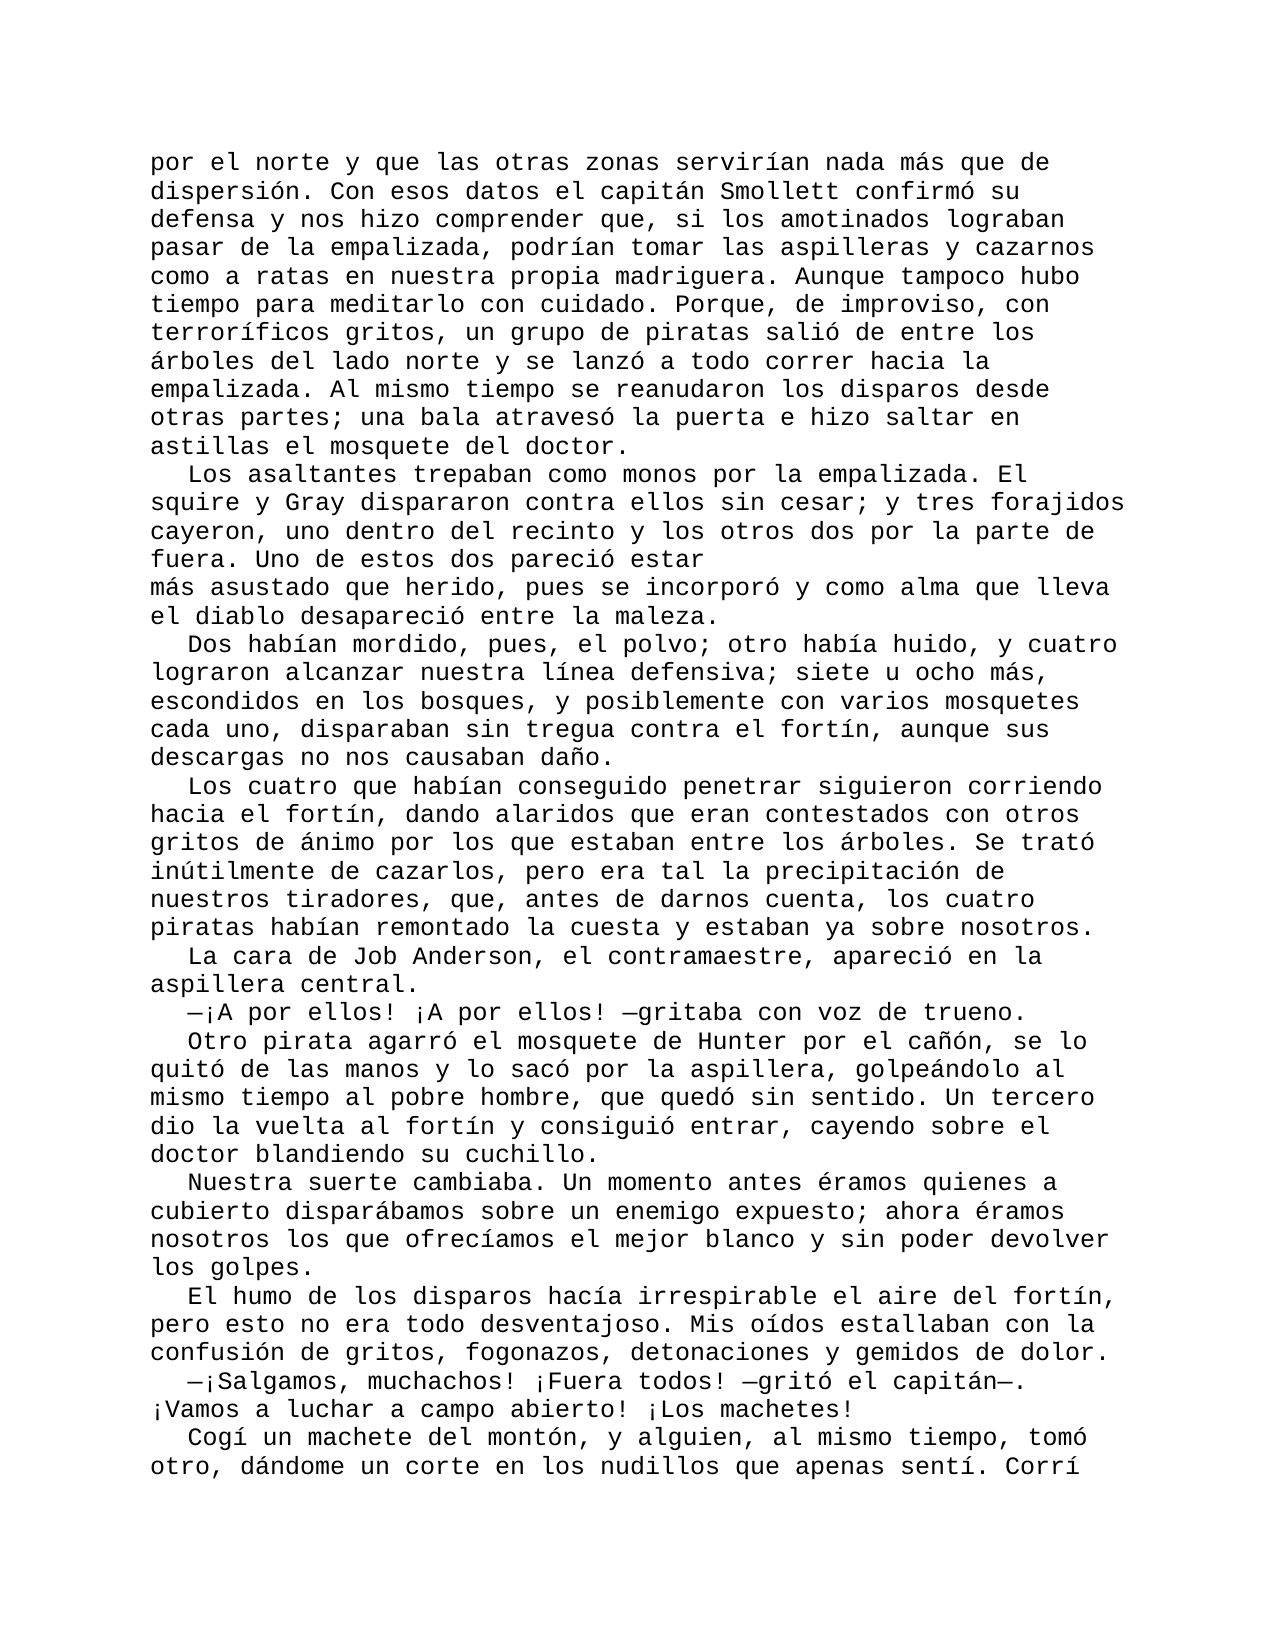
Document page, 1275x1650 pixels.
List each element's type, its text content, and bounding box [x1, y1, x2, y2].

text Los asaltantes trepaban como monos por la empalizada. El squire y Gray dispararon contra ellos sin cesar; y tres forajidos cayeron, uno dentro del recinto y los otros dos por la parte de fuera. Uno de estos dos pareció estar [150, 462, 1125, 575]
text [150, 150, 1125, 462]
text —¡Salgamos, muchachos! ¡Fuera todos! —gritó el capitán—. ¡Vamos a luchar a campo abierto! ¡Los machetes! [150, 1368, 1125, 1425]
text Los cuatro que habían conseguido penetrar siguieron corriendo hacia el fortín, dando alaridos que eran contestados con otros gritos de ánimo por los que estaban entre los árboles. Se trató inútilmente de cazarlos, pero era tal la precipitación de nuestros tiradores, que, antes de darnos cuenta, los cuatro piratas habían remontado la cuesta y estaban ya sobre nosotros. [150, 773, 1125, 943]
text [150, 1425, 1125, 1482]
text Otro pirata agarró el mosquete de Hunter por el cañón, se lo quitó de las manos y lo sacó por la aspillera, golpeándolo al mismo tiempo al pobre hombre, que quedó sin sentido. Un tercero dio la vuelta al fortín y consiguió entrar, cayendo sobre el doctor blandiendo su cuchillo. [150, 1028, 1125, 1170]
text más asustado que herido, pues se incorporó y como alma que lleva el diablo desapareció entre la maleza. [150, 575, 1125, 632]
text —¡A por ellos! ¡A por ellos! —gritaba con voz de trueno. [150, 1000, 1125, 1028]
text Dos habían mordido, pues, el polvo; otro había huido, y cuatro lograron alcanzar nuestra línea defensiva; siete u ocho más, escondidos en los bosques, y posiblemente con varios mosquetes cada uno, disparaban sin tregua contra el fortín, aunque sus descargas no nos causaban daño. [150, 632, 1125, 773]
text Nuestra suerte cambiaba. Un momento antes éramos quienes a cubierto disparábamos sobre un enemigo expuesto; ahora éramos nosotros los que ofrecíamos el mejor blanco y sin poder devolver los golpes. [150, 1170, 1125, 1283]
text El humo de los disparos hacía irrespirable el aire del fortín, pero esto no era todo desventajoso. Mis oídos estallaban con la confusión de gritos, fogonazos, detonaciones y gemidos de dolor. [150, 1283, 1125, 1368]
text La cara de Job Anderson, el contramaestre, apareció en la aspillera central. [150, 943, 1125, 1000]
